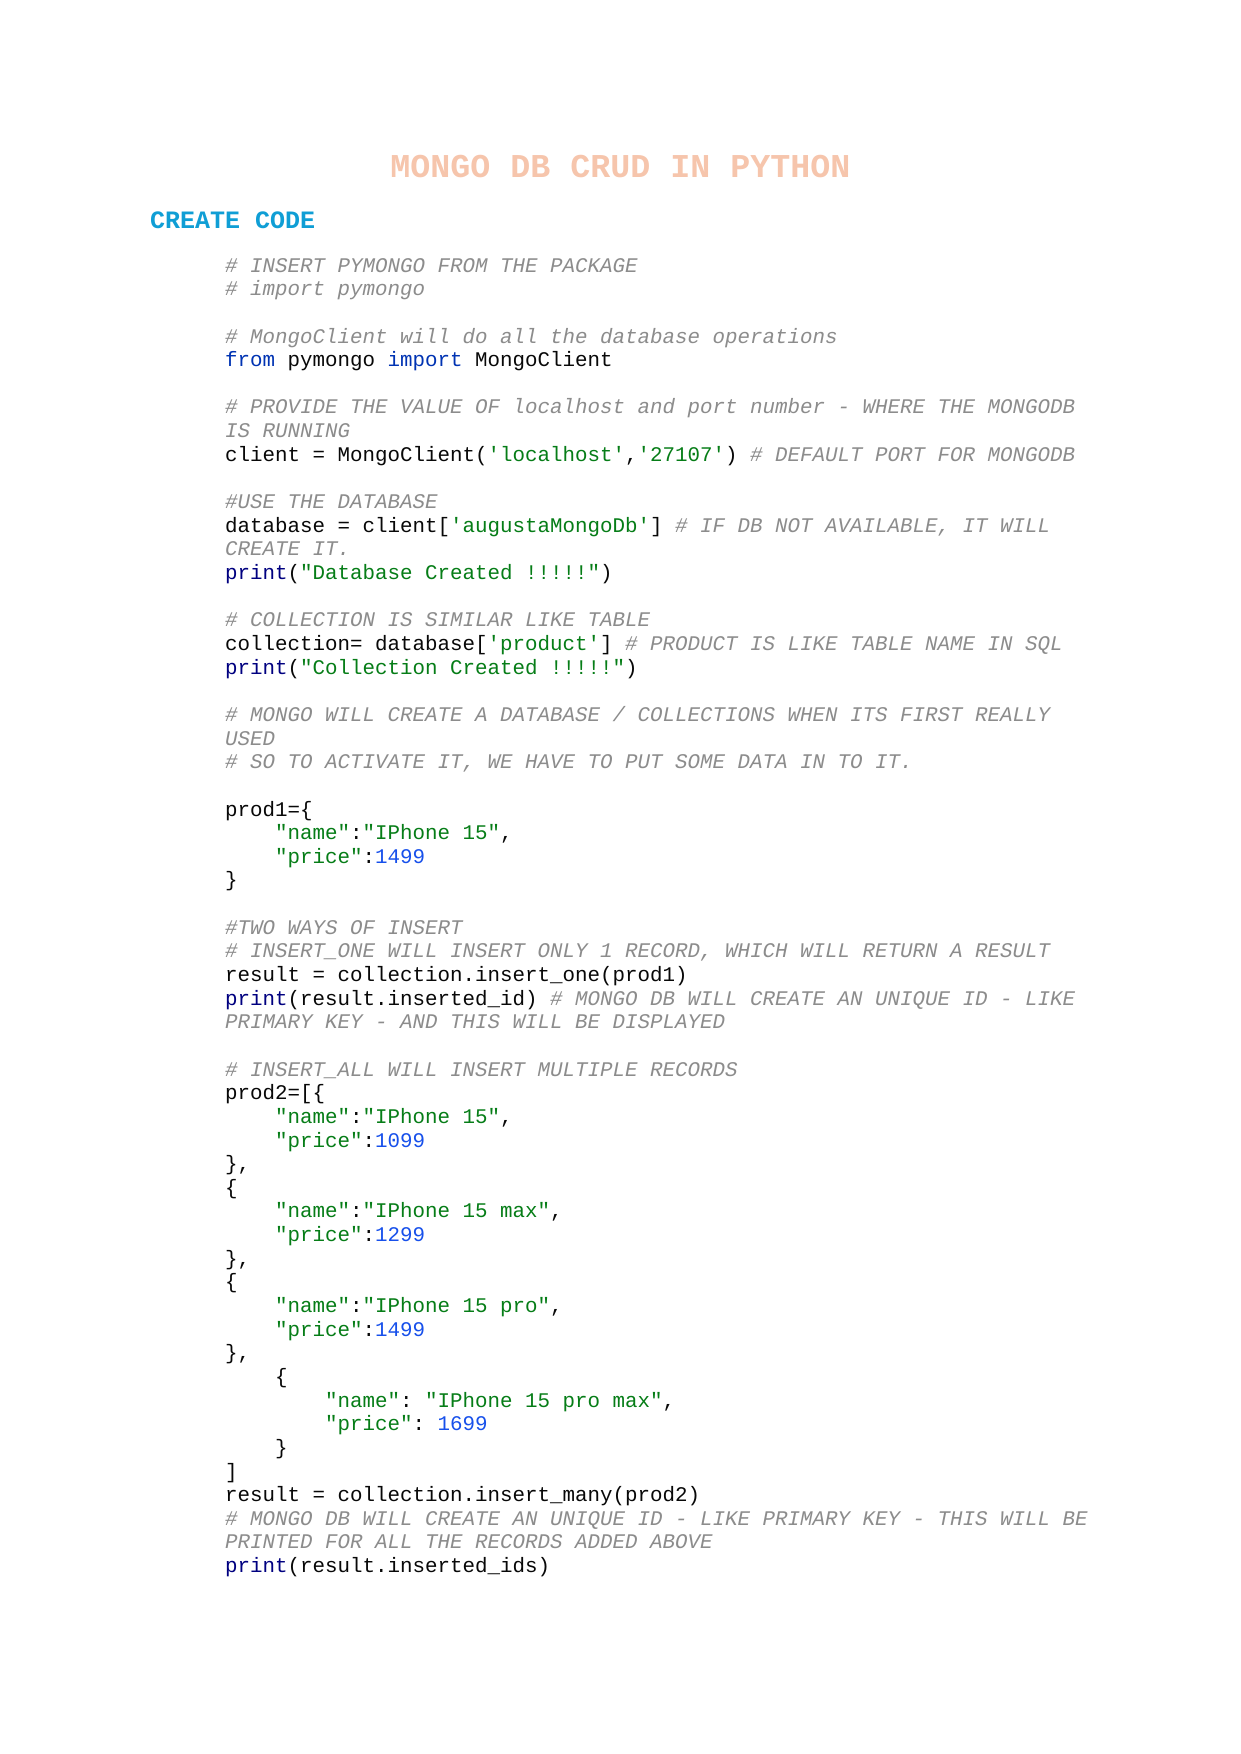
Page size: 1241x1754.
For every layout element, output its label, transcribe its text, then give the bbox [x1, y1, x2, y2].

text MONGO DB CRUD IN PYTHON [150, 150, 1090, 188]
text # INSERT PYMONGO FROM THE PACKAGE # import pymongo # MongoClient will do all the database operations from pymongo import MongoClient # PROVIDE THE VALUE OF localhost and port number - WHERE THE MONGODB IS RUNNING client = MongoClient('localhost','27107') # DEFAULT PORT FOR MONGODB #USE THE DATABASE database = client['augustaMongoDb'] # IF DB NOT AVAILABLE, IT WILL CREATE IT. print("Database Created !!!!!") # COLLECTION IS SIMILAR LIKE TABLE collection= database['product'] # PRODUCT IS LIKE TABLE NAME IN SQL print("Collection Created !!!!!") # MONGO WILL CREATE A DATABASE / COLLECTIONS WHEN ITS FIRST REALLY USED # SO TO ACTIVATE IT, WE HAVE TO PUT SOME DATA IN TO IT. prod1={ "name":"IPhone 15", "price":1499 } #TWO WAYS OF INSERT # INSERT_ONE WILL INSERT ONLY 1 RECORD, WHICH WILL RETURN A RESULT result = collection.insert_one(prod1) print(result.inserted_id) # MONGO DB WILL CREATE AN UNIQUE ID - LIKE PRIMARY KEY - AND THIS WILL BE DISPLAYED # INSERT_ALL WILL INSERT MULTIPLE RECORDS prod2=[{ "name":"IPhone 15", "price":1099 }, { "name":"IPhone 15 max", "price":1299 }, { "name":"IPhone 15 pro", "price":1499 }, { "name": "IPhone 15 pro max", "price": 1699 } ] result = collection.insert_many(prod2) # MONGO DB WILL CREATE AN UNIQUE ID - LIKE PRIMARY KEY - THIS WILL BE PRINTED FOR ALL THE RECORDS ADDED ABOVE print(result.inserted_ids) [225, 255, 1090, 1579]
text CREATE CODE [150, 207, 1090, 236]
